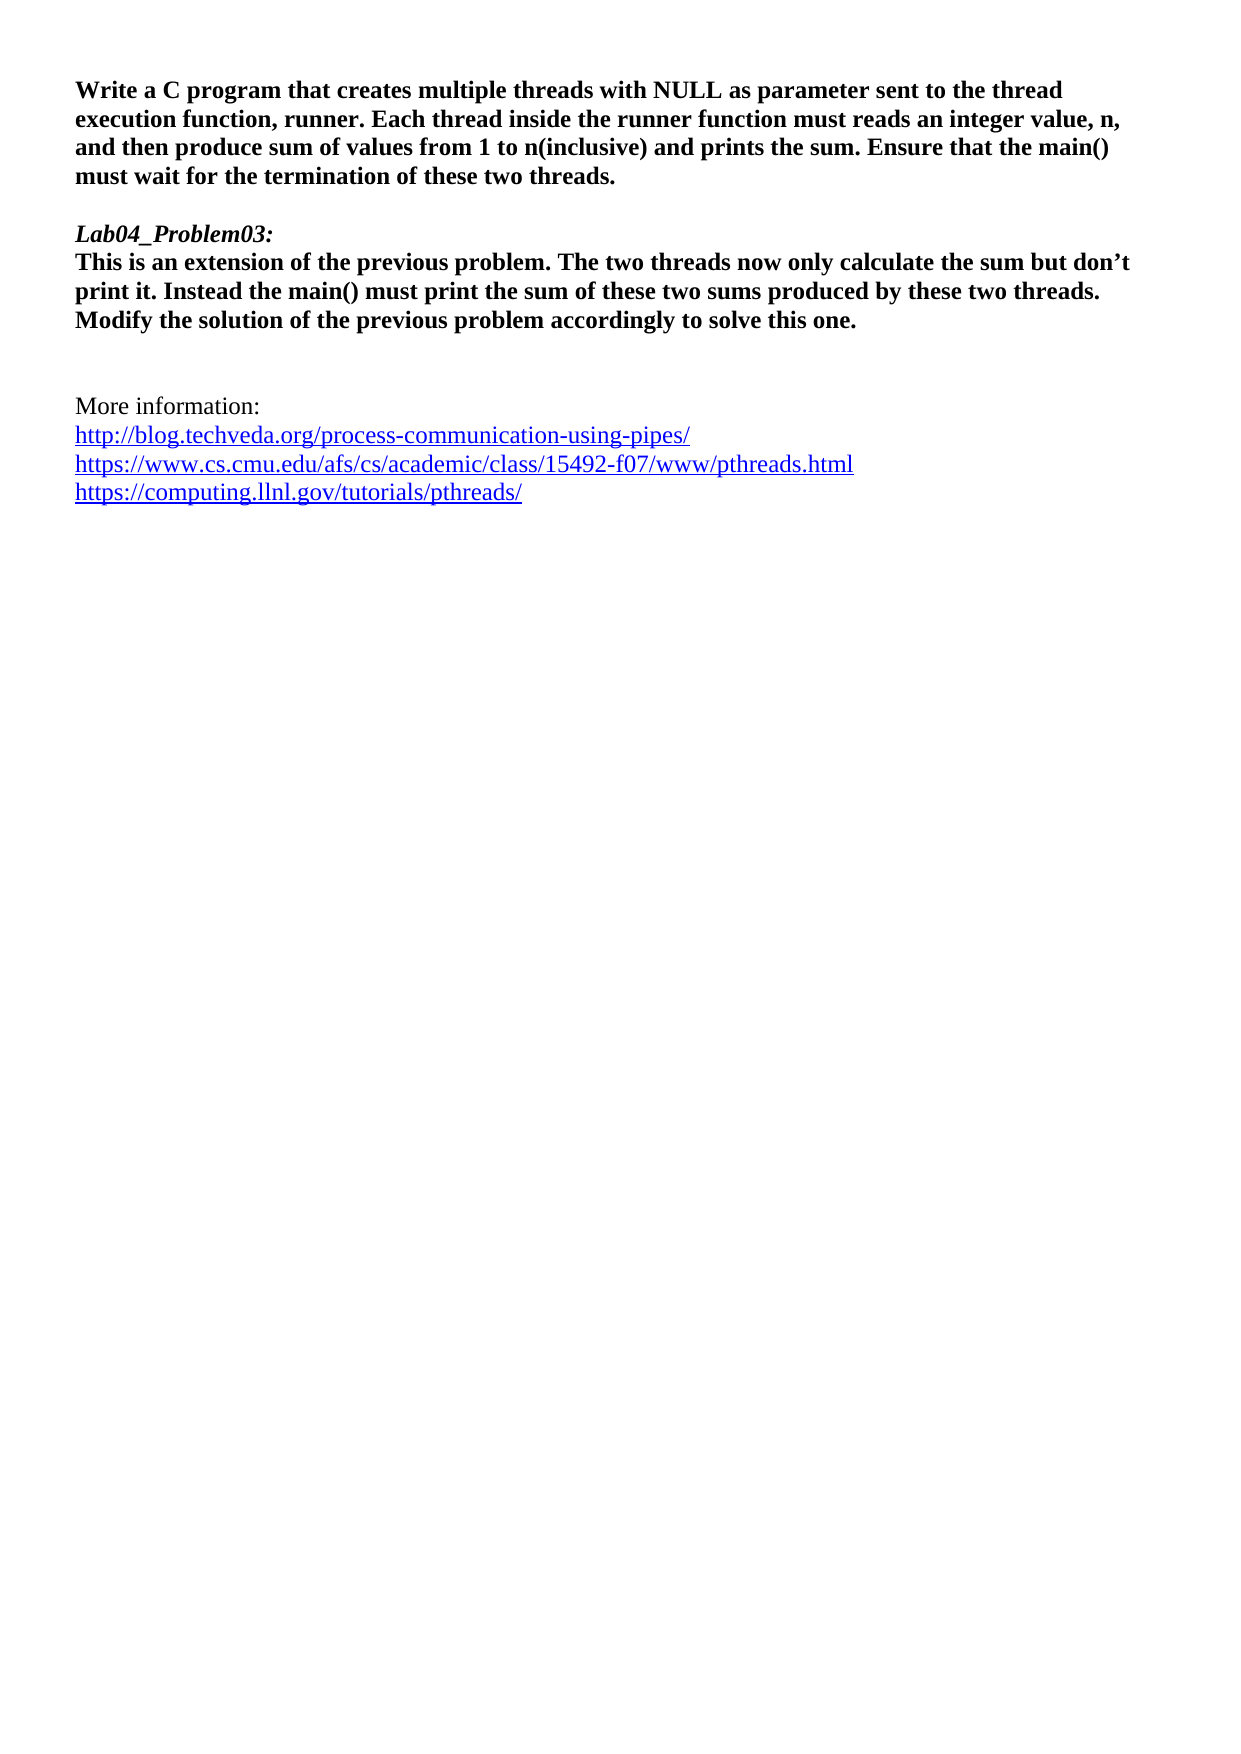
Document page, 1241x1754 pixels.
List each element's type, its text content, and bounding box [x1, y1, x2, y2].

text Write a C program that creates multiple threads with NULL as parameter sent to the thread execution function, runner. Each thread inside the runner function must reads an integer value, n, and then produce sum of values from 1 to n(inclusive) and prints the sum. Ensure that the main() must wait for the termination of these two threads. [616, 75, 1165, 190]
text http://blog.techveda.org/process-communication-using-pipes/ [75, 420, 1165, 449]
text This is an extension of the previous problem. The two threads now only calculate the sum but don’t print it. Instead the main() must print the sum of these two sums produced by these two threads. Modify the solution of the previous problem accordingly to solve this one. [75, 247, 1165, 334]
text https://www.cs.cmu.edu/afs/cs/academic/class/15492-f07/www/pthreads.html [75, 449, 1165, 477]
text More information: [75, 391, 1165, 420]
text https://computing.llnl.gov/tutorials/pthreads/ [75, 477, 1165, 506]
text Lab04_Problem03: [75, 219, 1165, 247]
